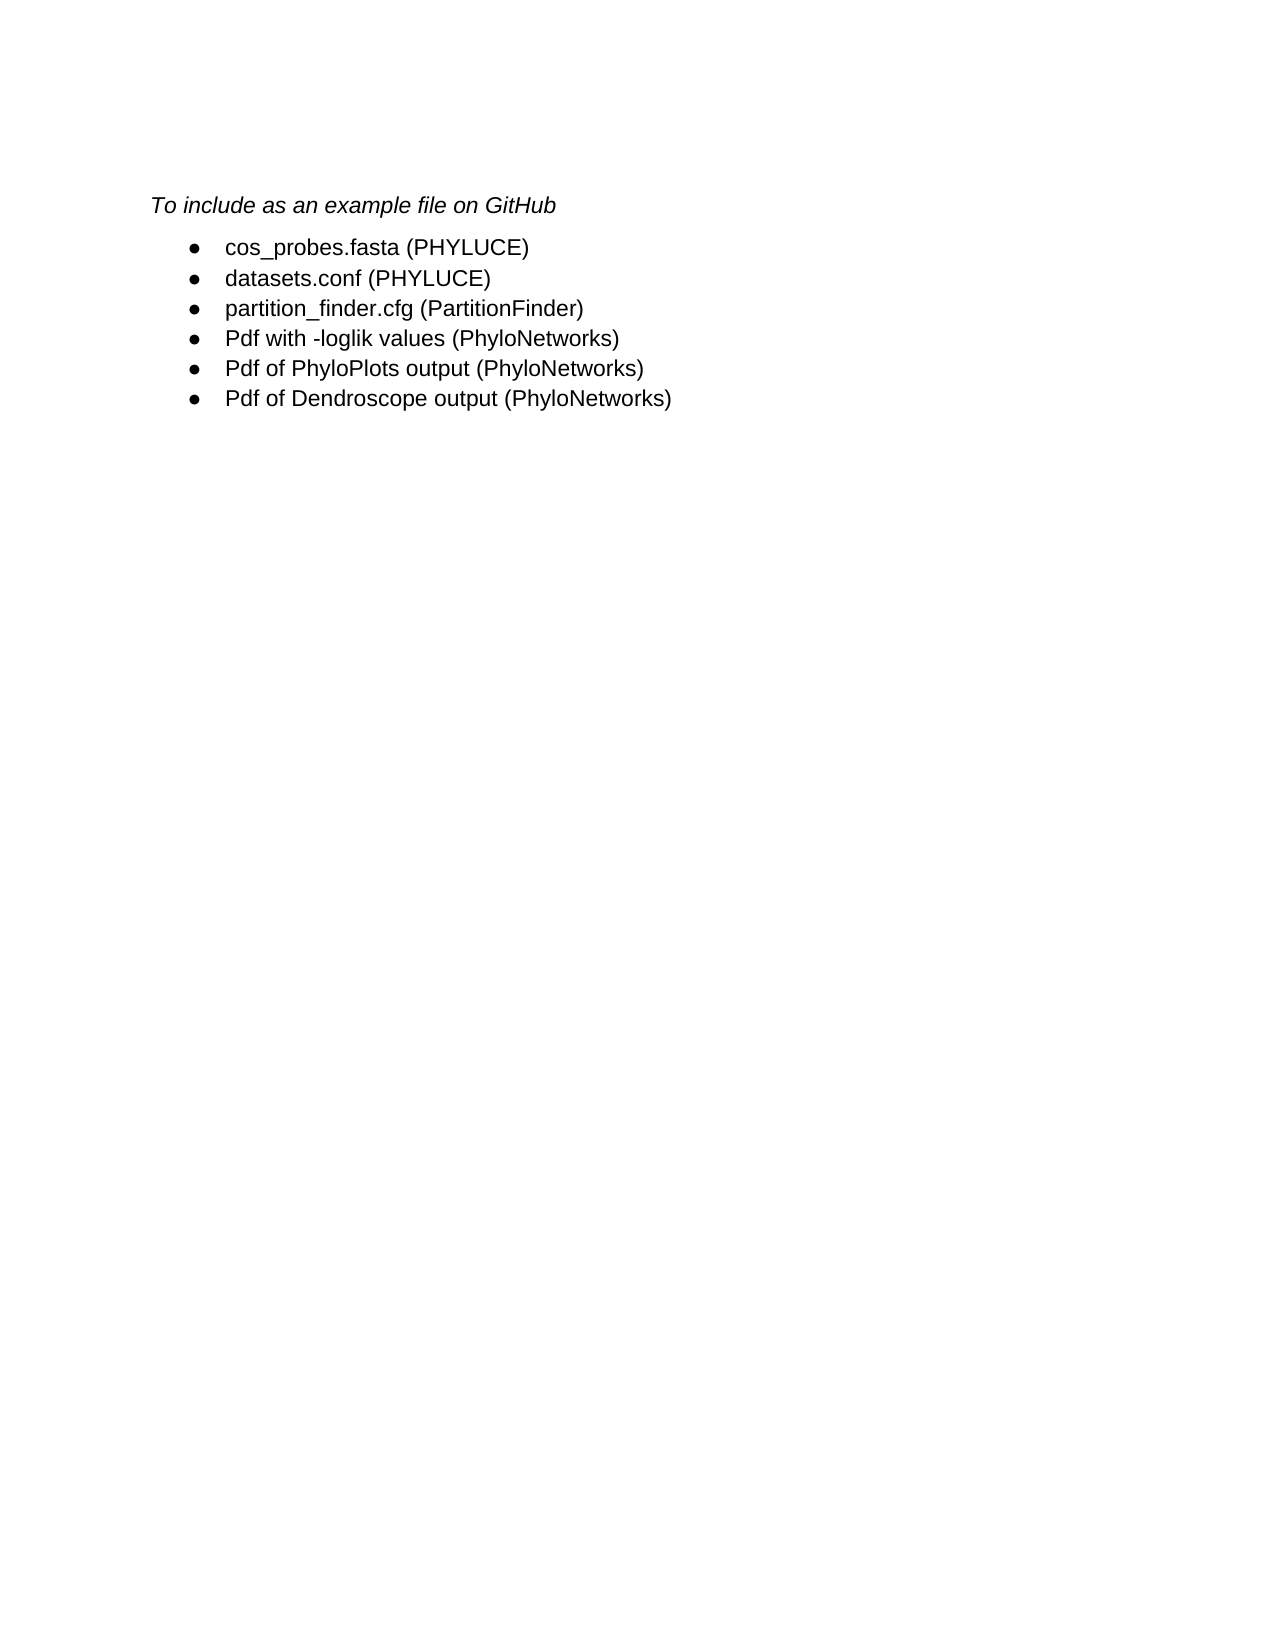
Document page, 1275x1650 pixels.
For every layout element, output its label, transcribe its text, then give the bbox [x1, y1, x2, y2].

list partition_finder.cfg (PartitionFinder) [187, 295, 1125, 321]
list Pdf of PhyloPlots output (PhyloNetworks) [187, 355, 1125, 382]
list datasets.conf (PHYLUCE) [187, 264, 1125, 291]
list Pdf with -loglik values (PhyloNetworks) [187, 325, 1125, 351]
list cos_probes.fasta (PHYLUCE) [187, 234, 1125, 261]
subtitle To include as an example file on GitHub [150, 192, 1125, 218]
list Pdf of Dendroscope output (PhyloNetworks) [187, 385, 1125, 412]
